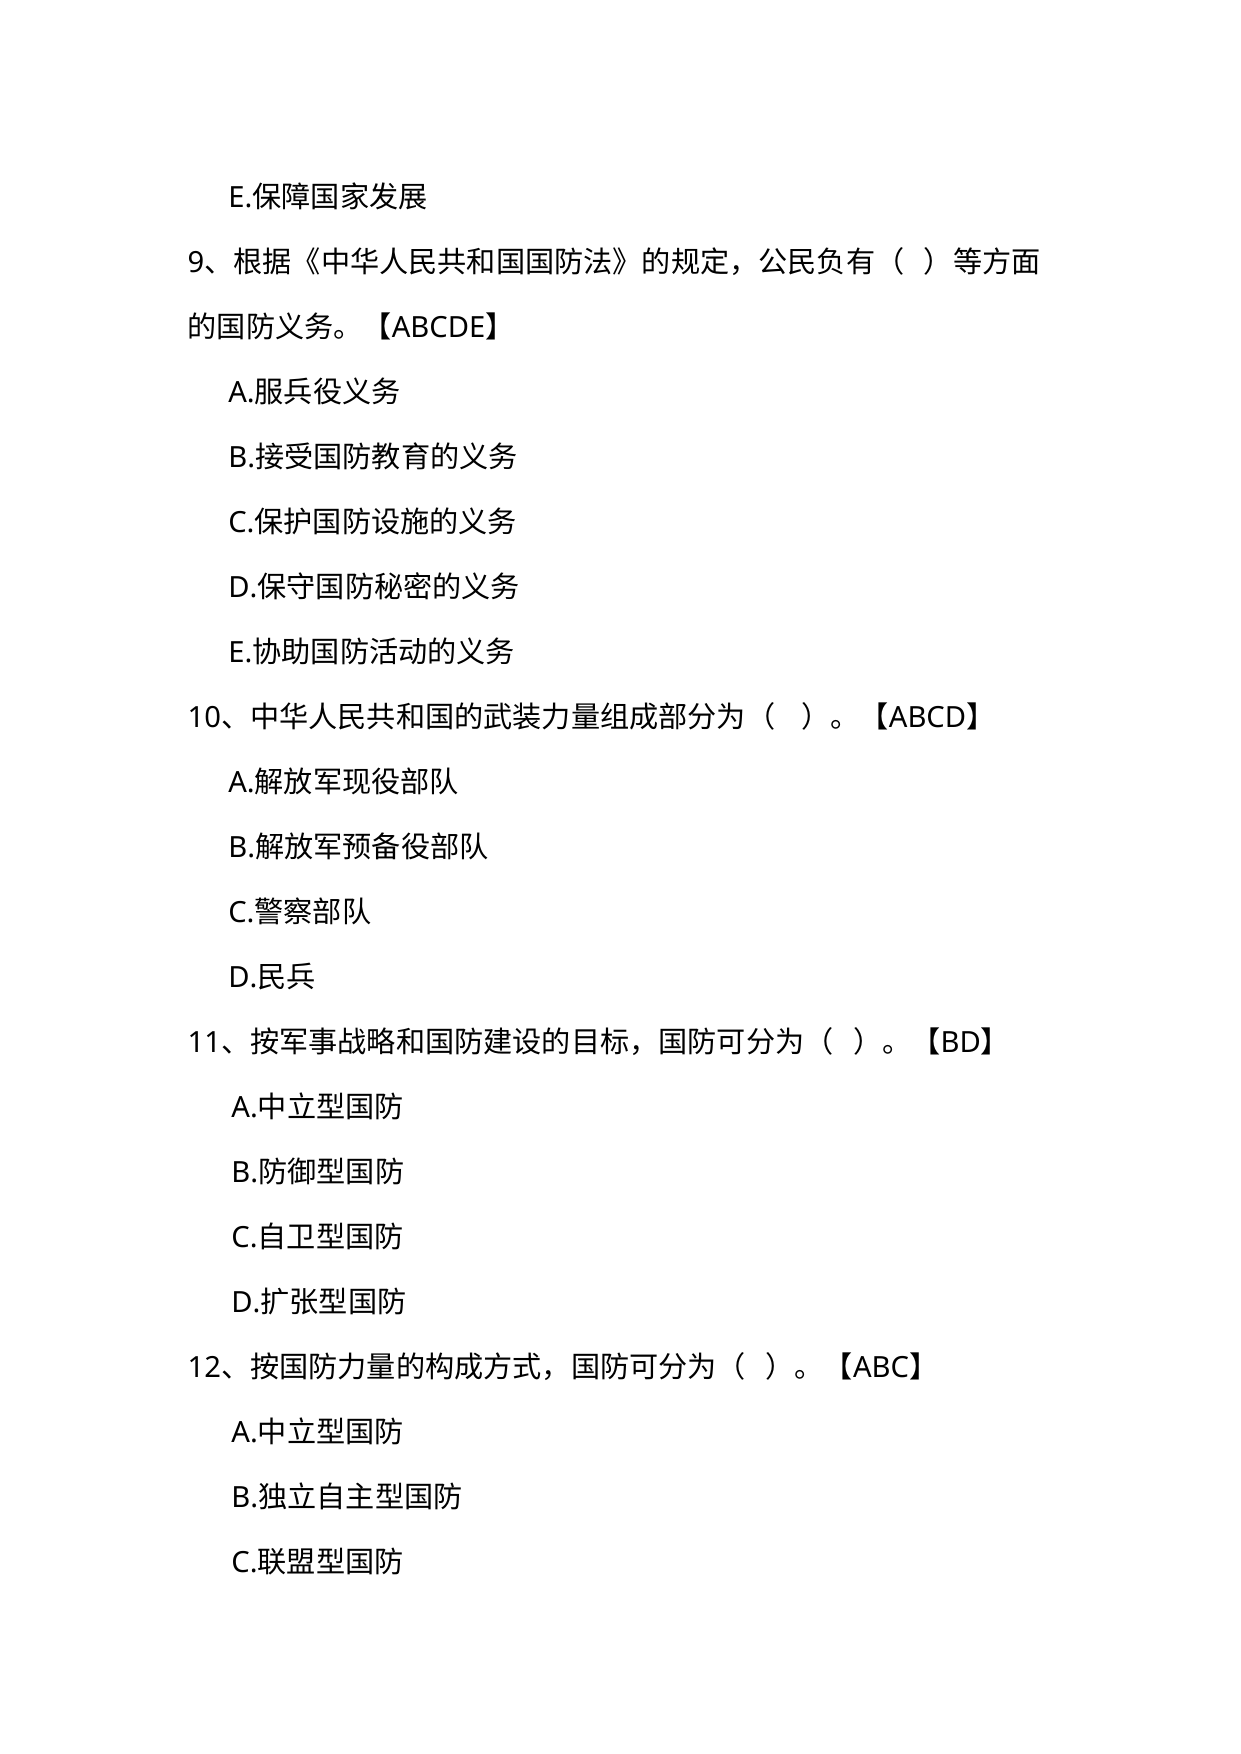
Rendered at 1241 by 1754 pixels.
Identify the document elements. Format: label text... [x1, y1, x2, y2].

text A.中立型国防 [187, 1397, 1053, 1462]
text C.保护国防设施的义务 [187, 487, 1053, 552]
text A.解放军现役部队 [187, 747, 1053, 812]
text B.防御型国防 [187, 1137, 1053, 1202]
text B.独立自主型国防 [187, 1462, 1053, 1527]
text 11、按军事战略和国防建设的目标，国防可分为（ ）。【BD】 [187, 1007, 1053, 1072]
text D.扩张型国防 [187, 1267, 1053, 1332]
text 9、根据《中华人民共和国国防法》的规定，公民负有（ ）等方面的国防义务。【ABCDE】 [187, 227, 1053, 357]
text D.民兵 [187, 942, 1053, 1007]
text C.联盟型国防 [187, 1527, 1053, 1592]
text 12、按国防力量的构成方式，国防可分为（ ）。【ABC】 [187, 1332, 1053, 1397]
text A.服兵役义务 [187, 357, 1053, 422]
text B.解放军预备役部队 [187, 812, 1053, 877]
text C.警察部队 [187, 877, 1053, 942]
text E.保障国家发展 [187, 162, 1053, 227]
text A.中立型国防 [187, 1072, 1053, 1137]
text 10、中华人民共和国的武装力量组成部分为（ ）。【ABCD】 [187, 682, 1053, 747]
text B.接受国防教育的义务 [187, 422, 1053, 487]
text E.协助国防活动的义务 [187, 617, 1053, 682]
text C.自卫型国防 [187, 1202, 1053, 1267]
text D.保守国防秘密的义务 [187, 552, 1053, 617]
